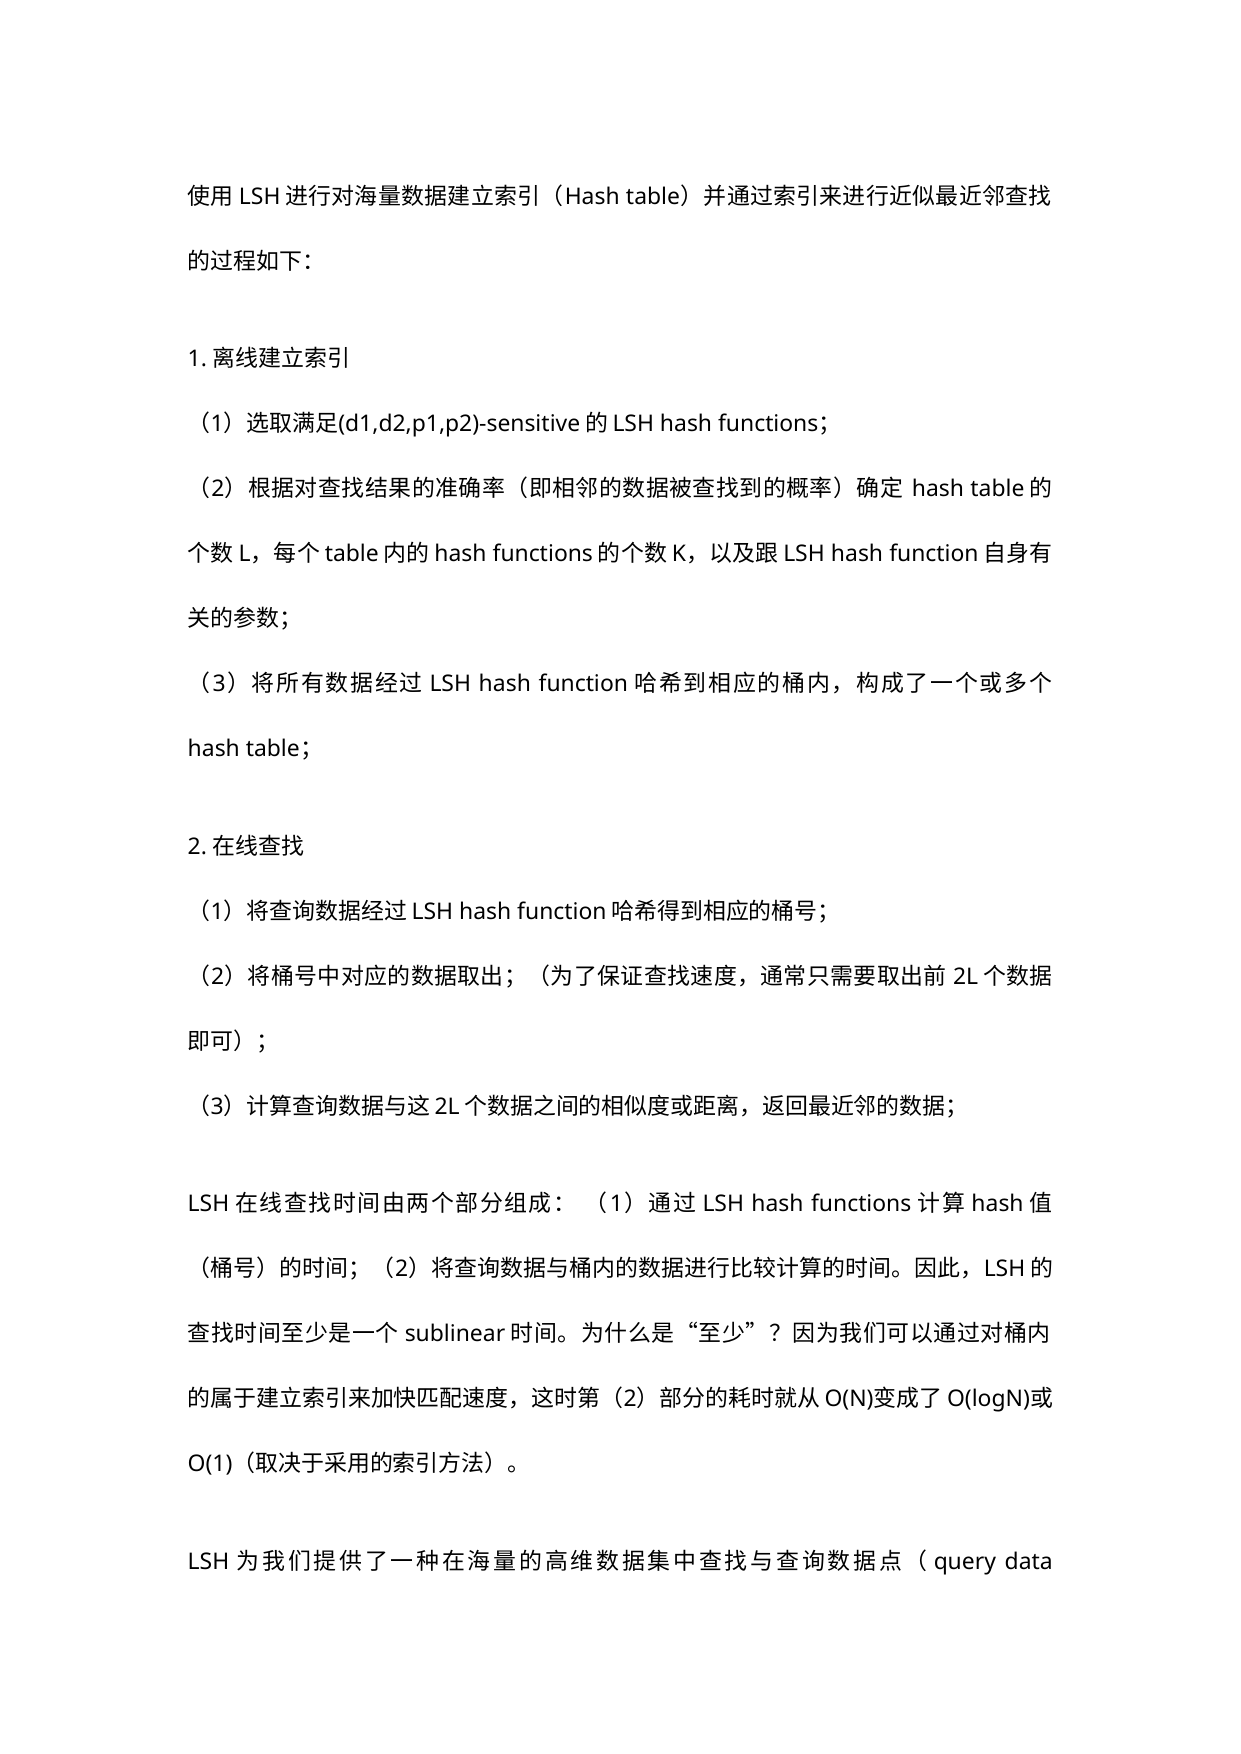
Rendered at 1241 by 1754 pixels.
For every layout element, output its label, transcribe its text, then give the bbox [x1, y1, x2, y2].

text 2. 在线查找 [187, 812, 1053, 877]
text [187, 1527, 1053, 1592]
text （2）根据对查找结果的准确率（即相邻的数据被查找到的概率）确定hash table的个数L，每个table内的hash functions的个数K，以及跟LSH hash function自身有关的参数； [187, 454, 1053, 649]
text （2）将桶号中对应的数据取出；（为了保证查找速度，通常只需要取出前2L个数据即可）； [187, 942, 1053, 1072]
text 1. 离线建立索引 [187, 324, 1053, 389]
text （1）选取满足(d1,d2,p1,p2)-sensitive的LSH hash functions； [187, 389, 1053, 454]
text （3）将所有数据经过LSH hash function哈希到相应的桶内，构成了一个或多个hash table； [187, 649, 1053, 779]
text （3）计算查询数据与这2L个数据之间的相似度或距离，返回最近邻的数据； [187, 1072, 1053, 1137]
text LSH在线查找时间由两个部分组成： （1）通过LSH hash functions计算hash值（桶号）的时间；（2）将查询数据与桶内的数据进行比较计算的时间。因此，LSH的查找时间至少是一个sublinear时间。为什么是“至少”？因为我们可以通过对桶内的属于建立索引来加快匹配速度，这时第（2）部分的耗时就从O(N)变成了O(logN)或O(1)（取决于采用的索引方法）。 [187, 1169, 1053, 1494]
text 使用LSH进行对海量数据建立索引（Hash table）并通过索引来进行近似最近邻查找的过程如下： [187, 162, 1053, 292]
text （1）将查询数据经过LSH hash function哈希得到相应的桶号； [187, 877, 1053, 942]
